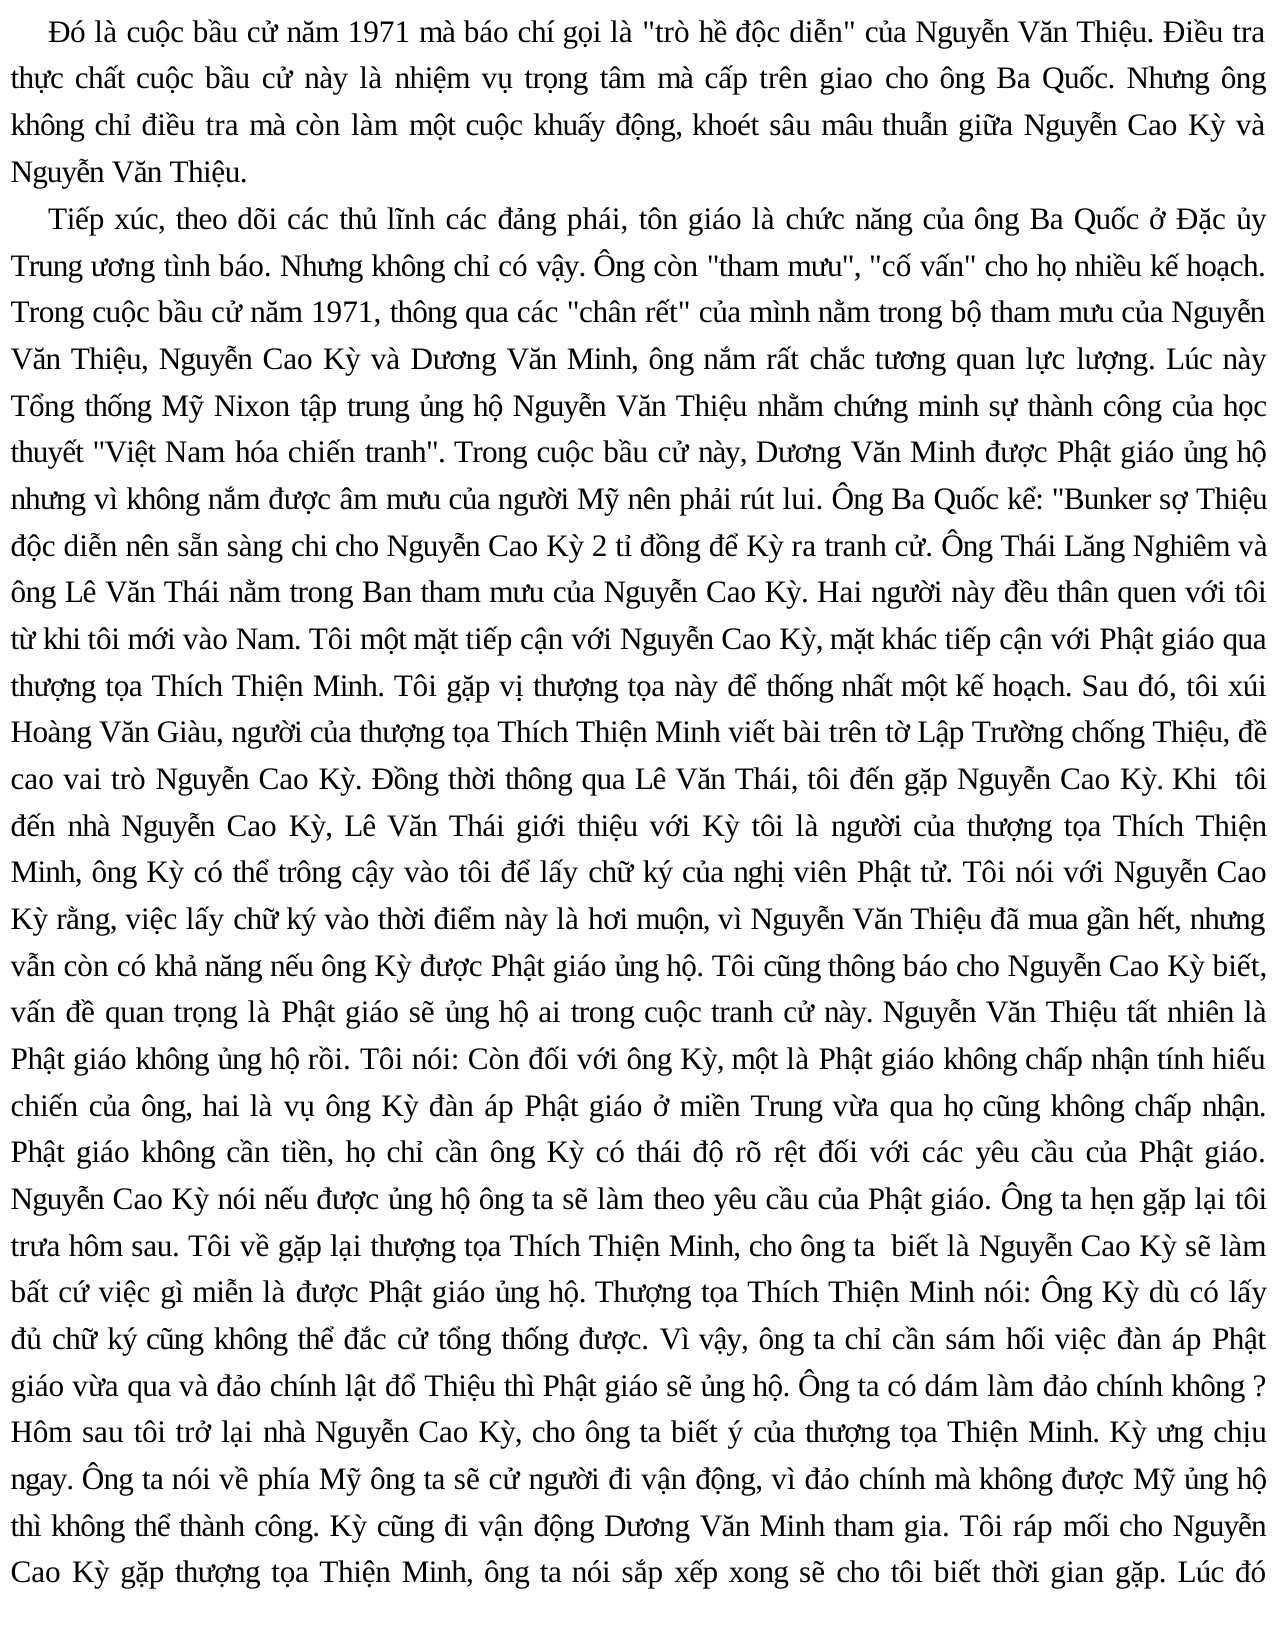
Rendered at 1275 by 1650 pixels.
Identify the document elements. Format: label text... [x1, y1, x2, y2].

text Đó là cuộc bầu cử năm 1971 mà báo chí gọi là "trò hề độc diễn" của Nguyễn Văn Thiệu. Điều tra thực chất cuộc bầu cử này là nhiệm vụ trọng tâm mà cấp trên giao cho ông Ba Quốc. Nhưng ông không chỉ điều tra mà còn làm một cuộc khuấy động, khoét sâu mâu thuẫn giữa Nguyễn Cao Kỳ và Nguyễn Văn Thiệu. [10, 13, 1266, 189]
